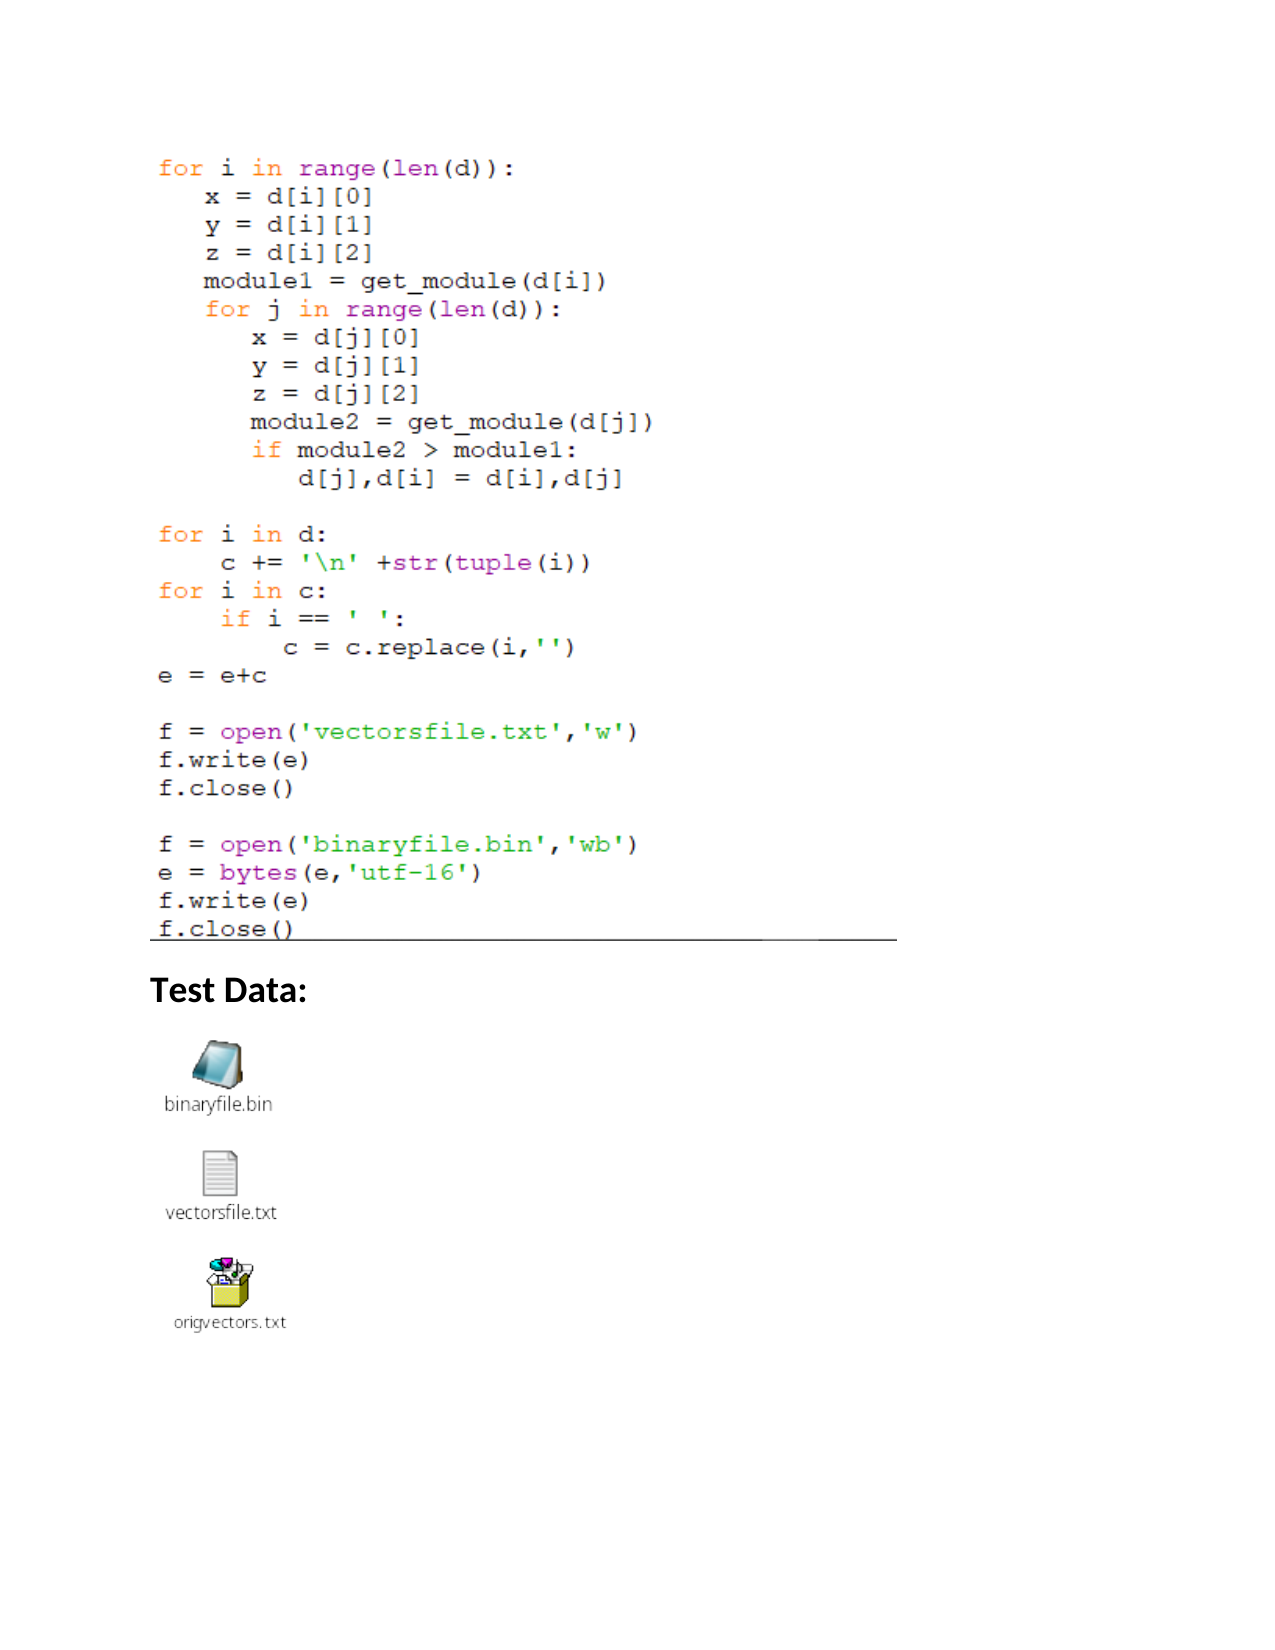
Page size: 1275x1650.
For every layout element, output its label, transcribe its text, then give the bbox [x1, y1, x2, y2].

text Test Data: [150, 966, 1125, 1012]
picture [150, 150, 897, 941]
